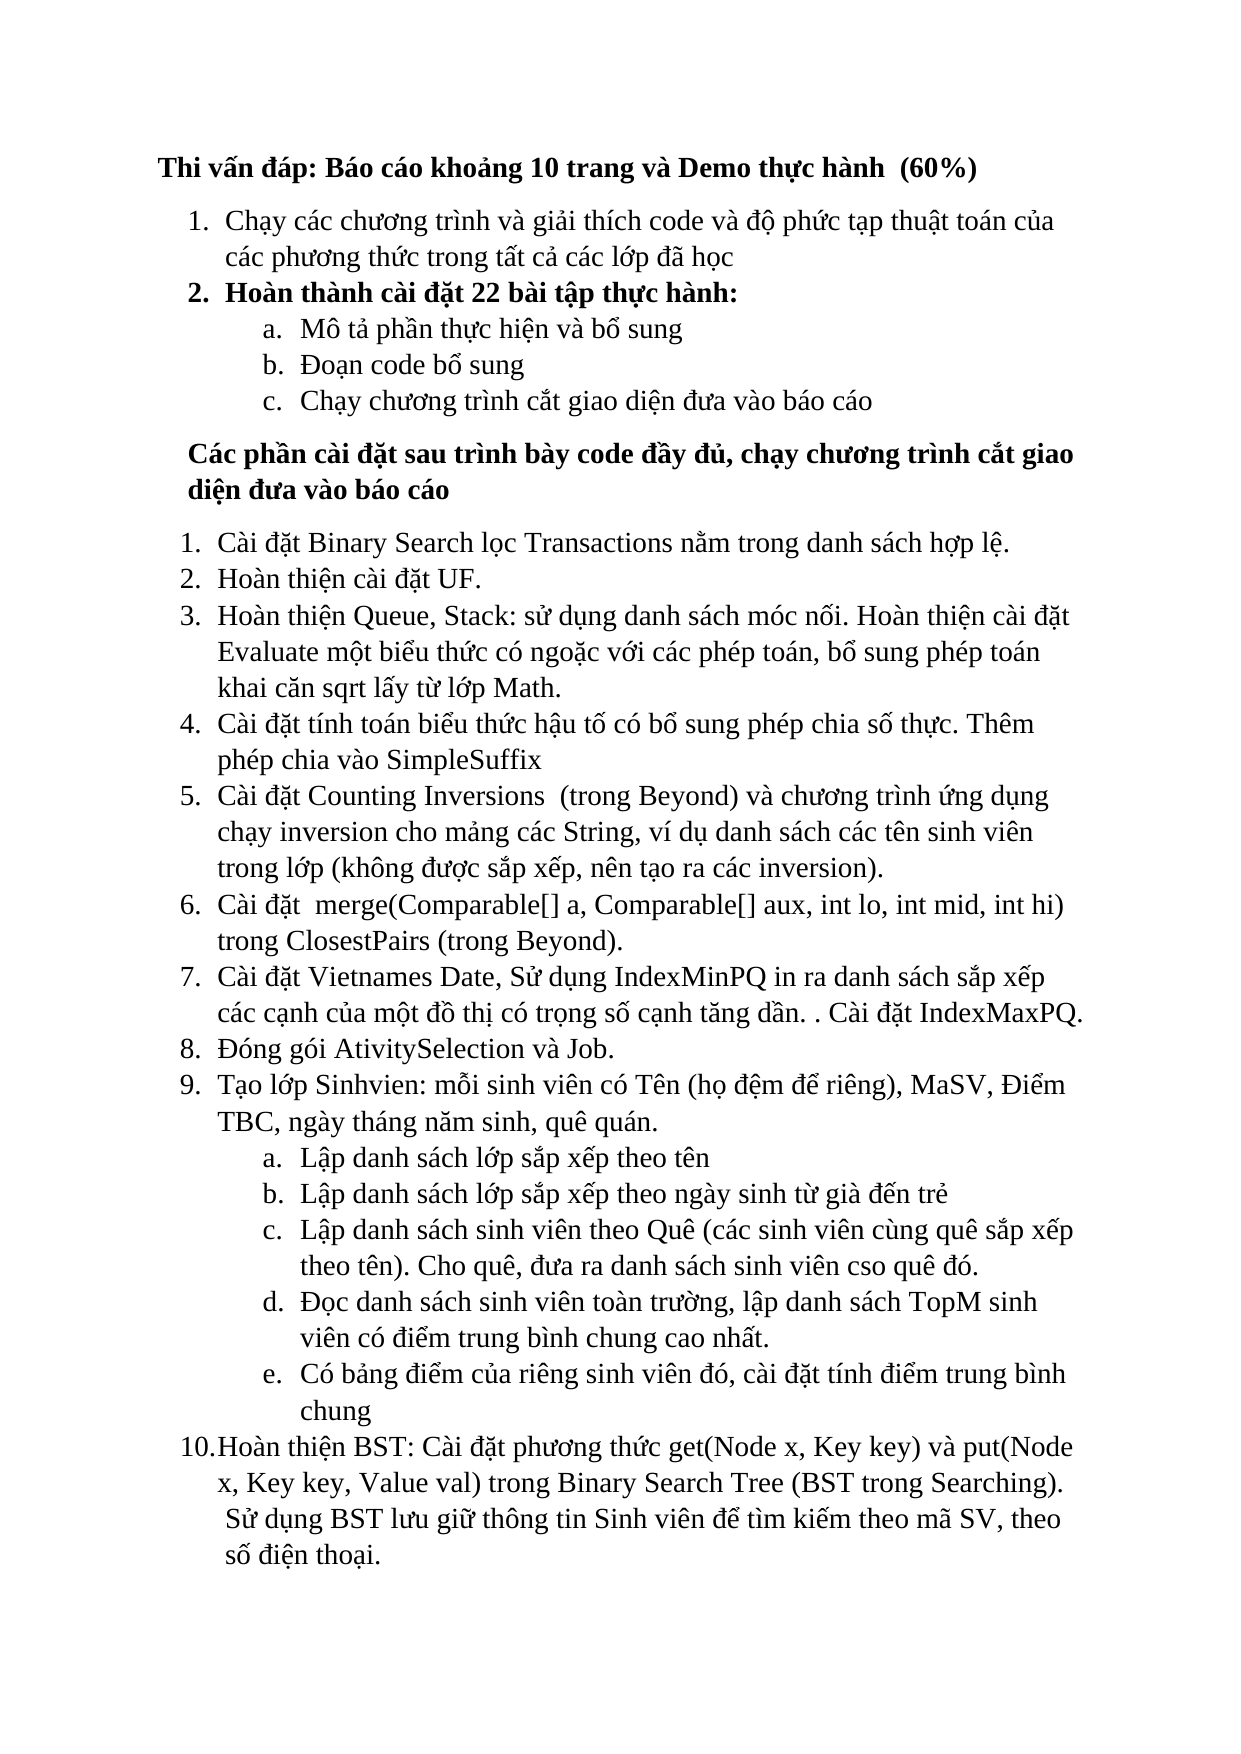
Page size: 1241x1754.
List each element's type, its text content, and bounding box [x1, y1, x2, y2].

list Cài đặt Counting Inversions (trong Beyond) và chương trình ứng dụng chạy inversion cho mảng các String, ví dụ danh sách các tên sinh viên trong lớp (không được sắp xếp, nên tạo ra các inversion). [179, 778, 1090, 884]
list Cài đặt Binary Search lọc Transactions nằm trong danh sách hợp lệ. [179, 525, 1090, 559]
list Chạy các chương trình và giải thích code và độ phức tạp thuật toán của các phương thức trong tất cả các lớp đã học [187, 203, 1090, 272]
text Thi vấn đáp: Báo cáo khoảng 10 trang và Demo thực hành (60%) [150, 150, 1090, 183]
list Lập danh sách lớp sắp xếp theo ngày sinh từ già đến trẻ [262, 1176, 1090, 1209]
list Lập danh sách lớp sắp xếp theo tên [262, 1140, 1090, 1173]
list Hoàn thiện Queue, Stack: sử dụng danh sách móc nối. Hoàn thiện cài đặt Evaluate một biểu thức có ngoặc với các phép toán, bổ sung phép toán khai căn sqrt lấy từ lớp Math. [179, 598, 1090, 703]
list Cài đặt Vietnames Date, Sử dụng IndexMinPQ in ra danh sách sắp xếp các cạnh của một đồ thị có trọng số cạnh tăng dần. . Cài đặt IndexMaxPQ. [179, 959, 1090, 1029]
list Hoàn thiện BST: Cài đặt phương thức get(Node x, Key key) và put(Node x, Key key, Value val) trong Binary Search Tree (BST trong Searching). [179, 1429, 1090, 1499]
list Lập danh sách sinh viên theo Quê (các sinh viên cùng quê sắp xếp theo tên). Cho quê, đưa ra danh sách sinh viên cso quê đó. [262, 1212, 1090, 1282]
list Chạy chương trình cắt giao diện đưa vào báo cáo [262, 383, 1090, 417]
text Các phần cài đặt sau trình bày code đầy đủ, chạy chương trình cắt giao diện đưa vào báo cáo [187, 436, 1090, 506]
list Cài đặt merge(Comparable[] a, Comparable[] aux, int lo, int mid, int hi) trong ClosestPairs (trong Beyond). [179, 887, 1090, 956]
list Cài đặt tính toán biểu thức hậu tố có bổ sung phép chia số thực. Thêm phép chia vào SimpleSuffix [179, 706, 1090, 776]
list Sử dụng BST lưu giữ thông tin Sinh viên để tìm kiếm theo mã SV, theo số điện thoại. [225, 1501, 1090, 1571]
list Có bảng điểm của riêng sinh viên đó, cài đặt tính điểm trung bình chung [262, 1357, 1090, 1426]
list Hoàn thành cài đặt 22 bài tập thực hành: [187, 275, 1090, 309]
list Đọc danh sách sinh viên toàn trường, lập danh sách TopM sinh viên có điểm trung bình chung cao nhất. [262, 1284, 1090, 1354]
list Đóng gói AtivitySelection và Job. [179, 1031, 1090, 1065]
list Mô tả phần thực hiện và bổ sung [262, 311, 1090, 345]
list Hoàn thiện cài đặt UF. [179, 561, 1090, 595]
list Tạo lớp Sinhvien: mỗi sinh viên có Tên (họ đệm để riêng), MaSV, Điểm TBC, ngày tháng năm sinh, quê quán. [179, 1067, 1090, 1137]
list Đoạn code bổ sung [262, 347, 1090, 381]
